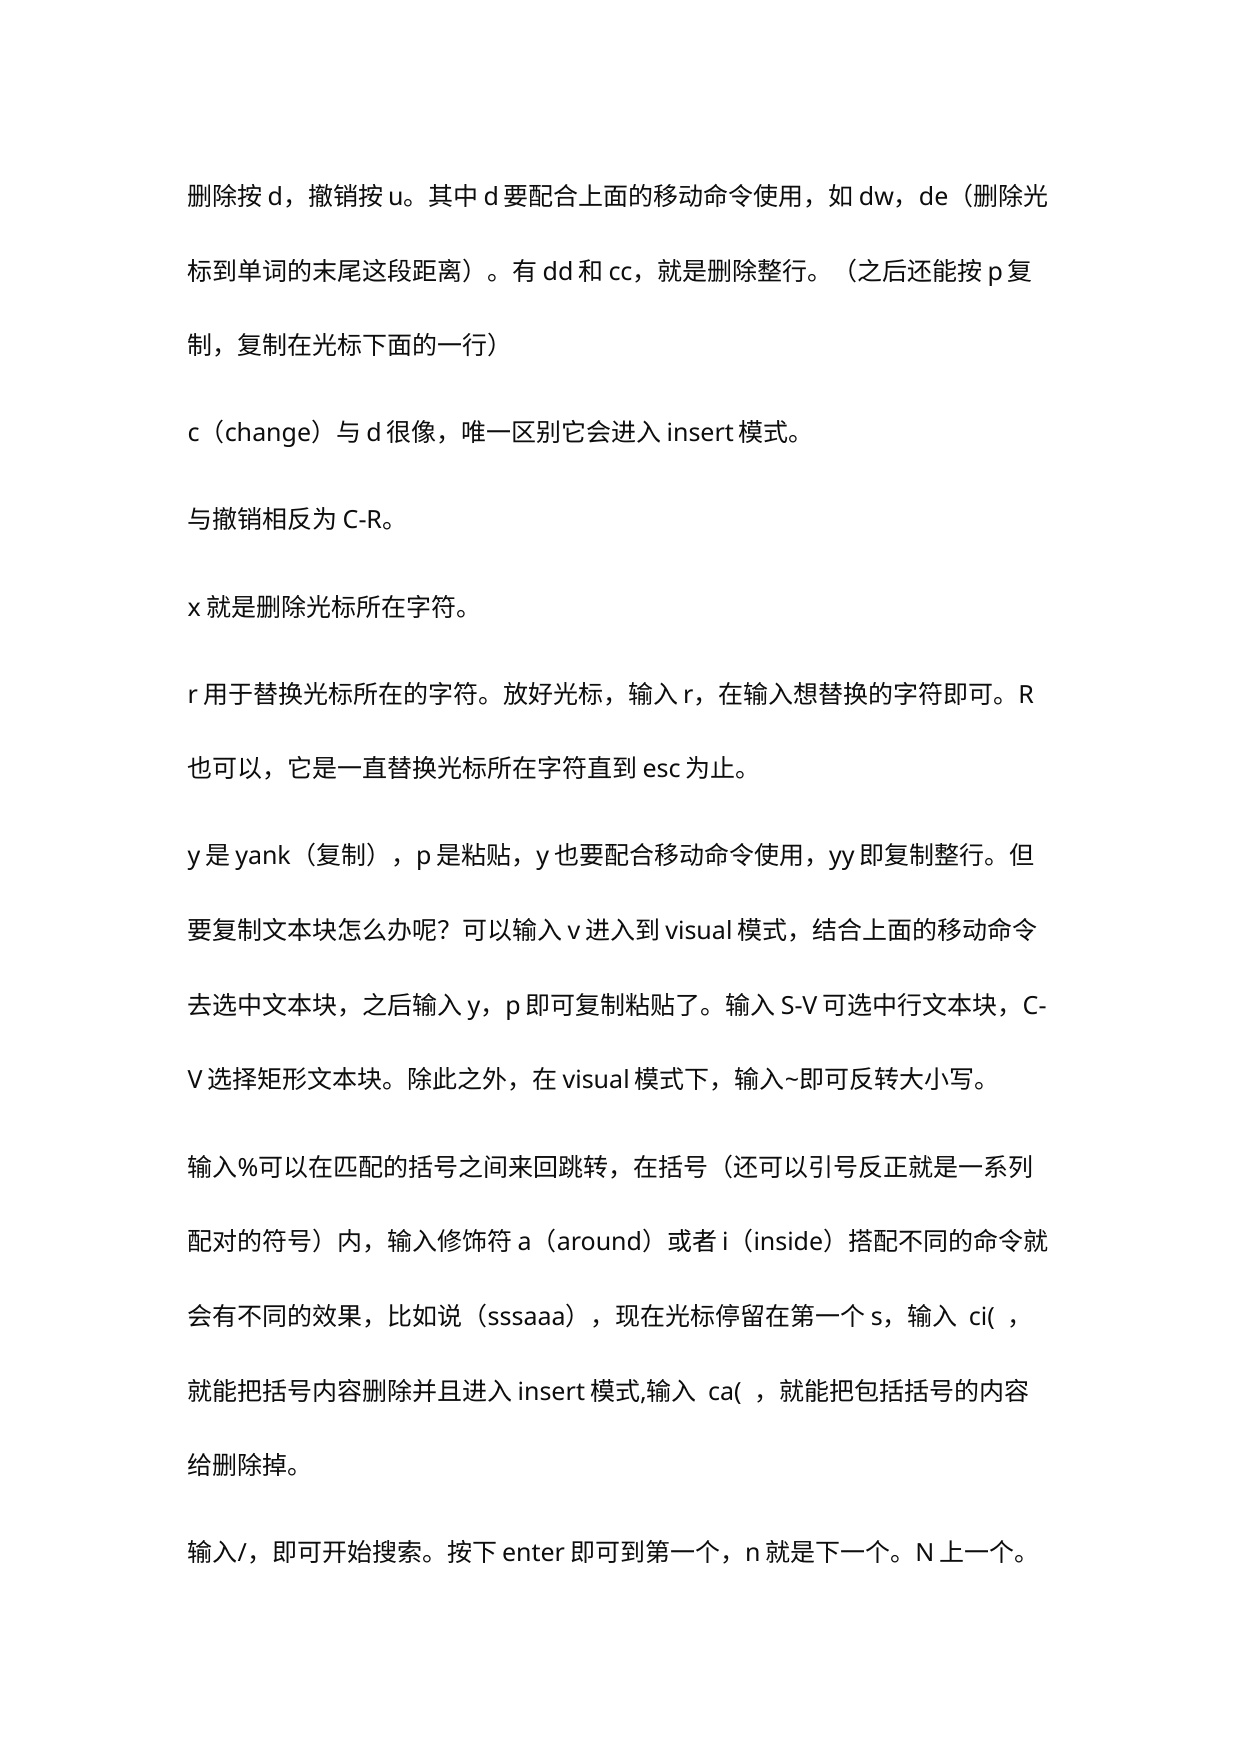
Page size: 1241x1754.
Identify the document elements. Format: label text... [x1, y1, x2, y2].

text 与撤销相反为C-R。 [187, 486, 1053, 551]
text r用于替换光标所在的字符。放好光标，输入r，在输入想替换的字符即可。R也可以，它是一直替换光标所在字符直到esc为止。 [187, 660, 1053, 799]
text 输入%可以在匹配的括号之间来回跳转，在括号（还可以引号反正就是一系列配对的符号）内，输入修饰符a（around）或者i（inside）搭配不同的命令就会有不同的效果，比如说（sssaaa），现在光标停留在第一个s，输入 ci( ，就能把括号内容删除并且进入insert模式,输入 ca( ，就能把包括括号的内容给删除掉。 [187, 1133, 1053, 1496]
text x就是删除光标所在字符。 [187, 573, 1053, 638]
text 删除按d，撤销按u。其中d要配合上面的移动命令使用，如dw，de（删除光标到单词的末尾这段距离）。有dd和cc，就是删除整行。（之后还能按p复制，复制在光标下面的一行） [187, 162, 1053, 376]
text y是yank（复制），p是粘贴，y也要配合移动命令使用，yy即复制整行。但要复制文本块怎么办呢？可以输入v进入到visual模式，结合上面的移动命令去选中文本块，之后输入y，p即可复制粘贴了。输入S-V可选中行文本块，C-V选择矩形文本块。除此之外，在visual模式下，输入~即可反转大小写。 [187, 821, 1053, 1111]
text 输入/，即可开始搜索。按下enter即可到第一个，n就是下一个。N上一个。 [187, 1518, 1053, 1583]
text c（change）与d很像，唯一区别它会进入insert模式。 [187, 398, 1053, 463]
